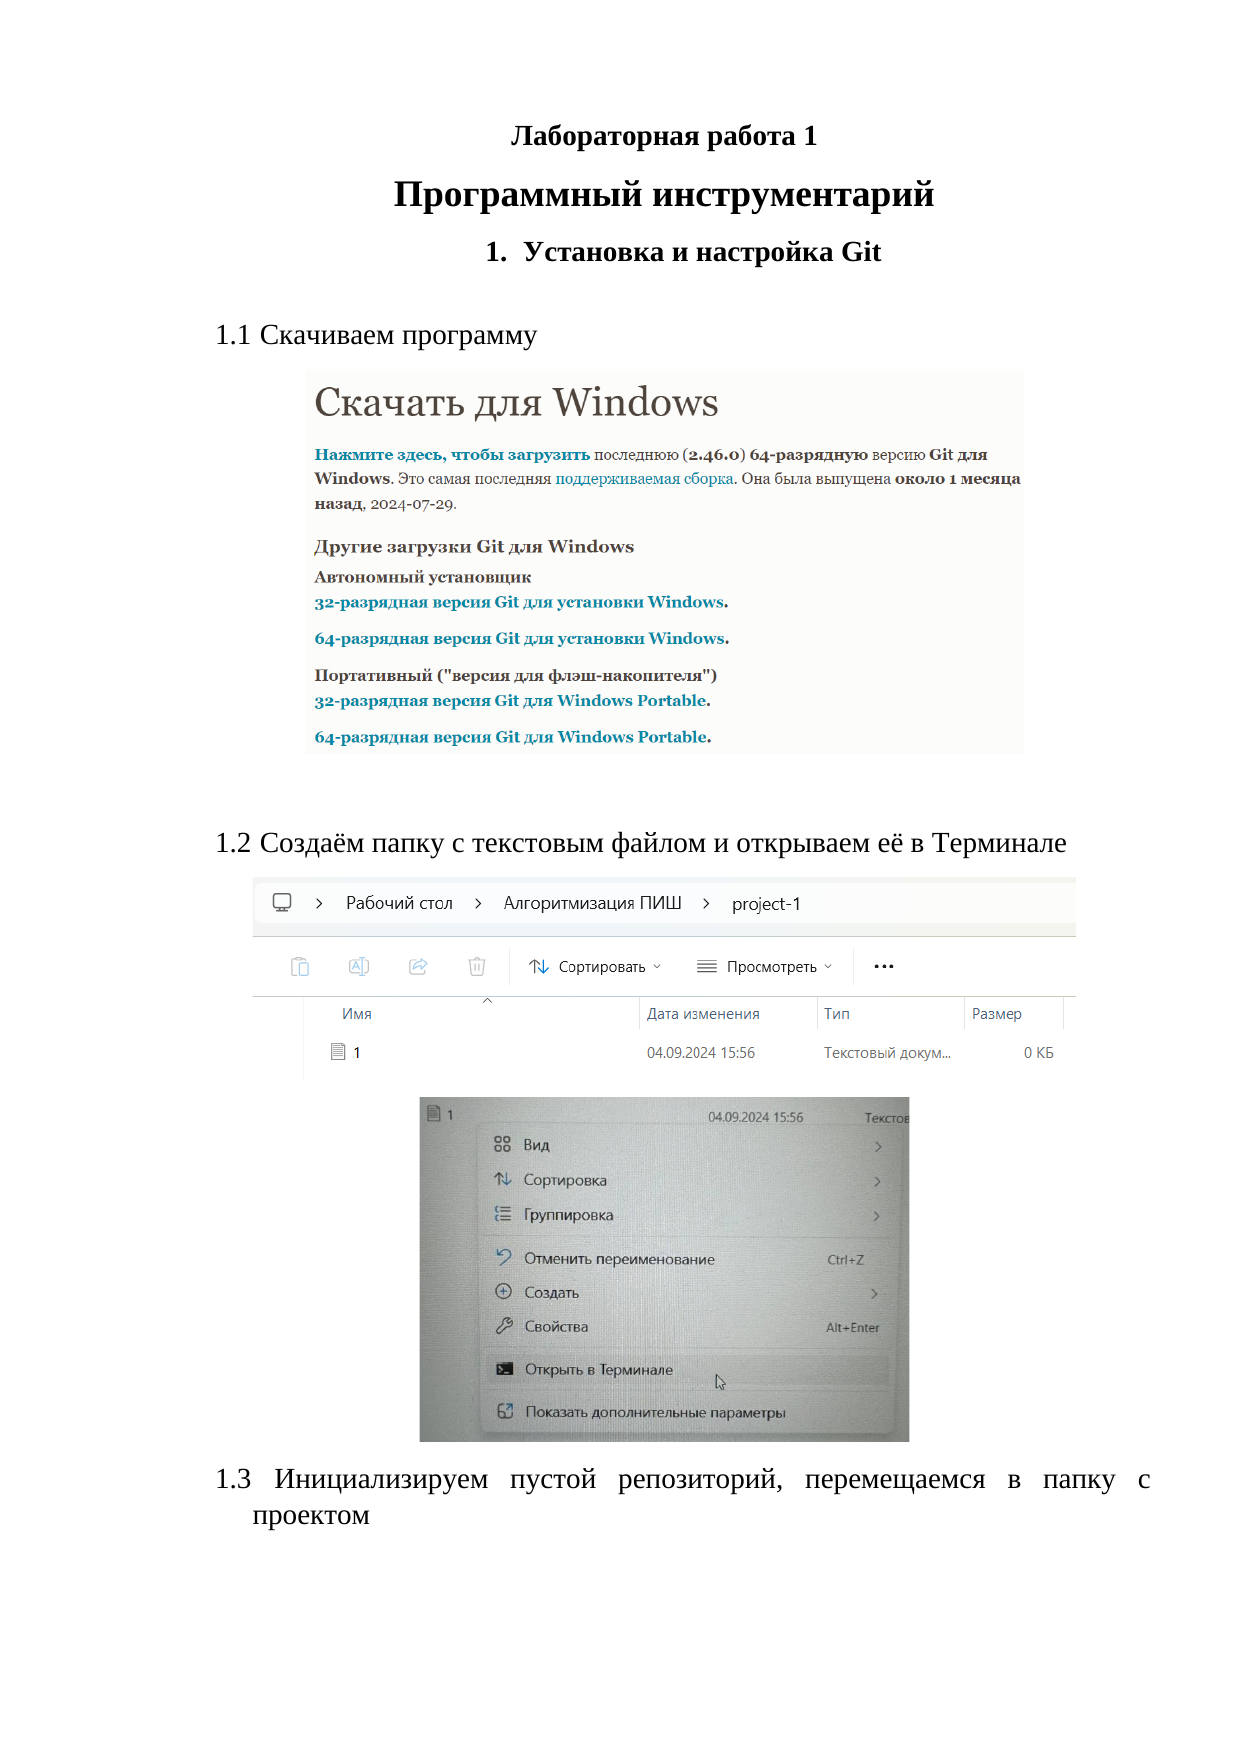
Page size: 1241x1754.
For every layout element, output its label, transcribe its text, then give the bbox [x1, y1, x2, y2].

list Создаём папку с текстовым файлом и открываем её в Терминале [215, 825, 1152, 859]
text Программный инструментарий [177, 171, 1152, 214]
picture [252, 877, 1077, 1079]
picture [304, 369, 1025, 754]
list Установка и настройка Git [215, 234, 1152, 268]
list Инициализируем пустой репозиторий, перемещаемся в папку с проектом [215, 1461, 1152, 1530]
picture [419, 1097, 910, 1442]
list Скачиваем программу [215, 317, 1152, 350]
text Лабораторная работа 1 [177, 118, 1152, 152]
